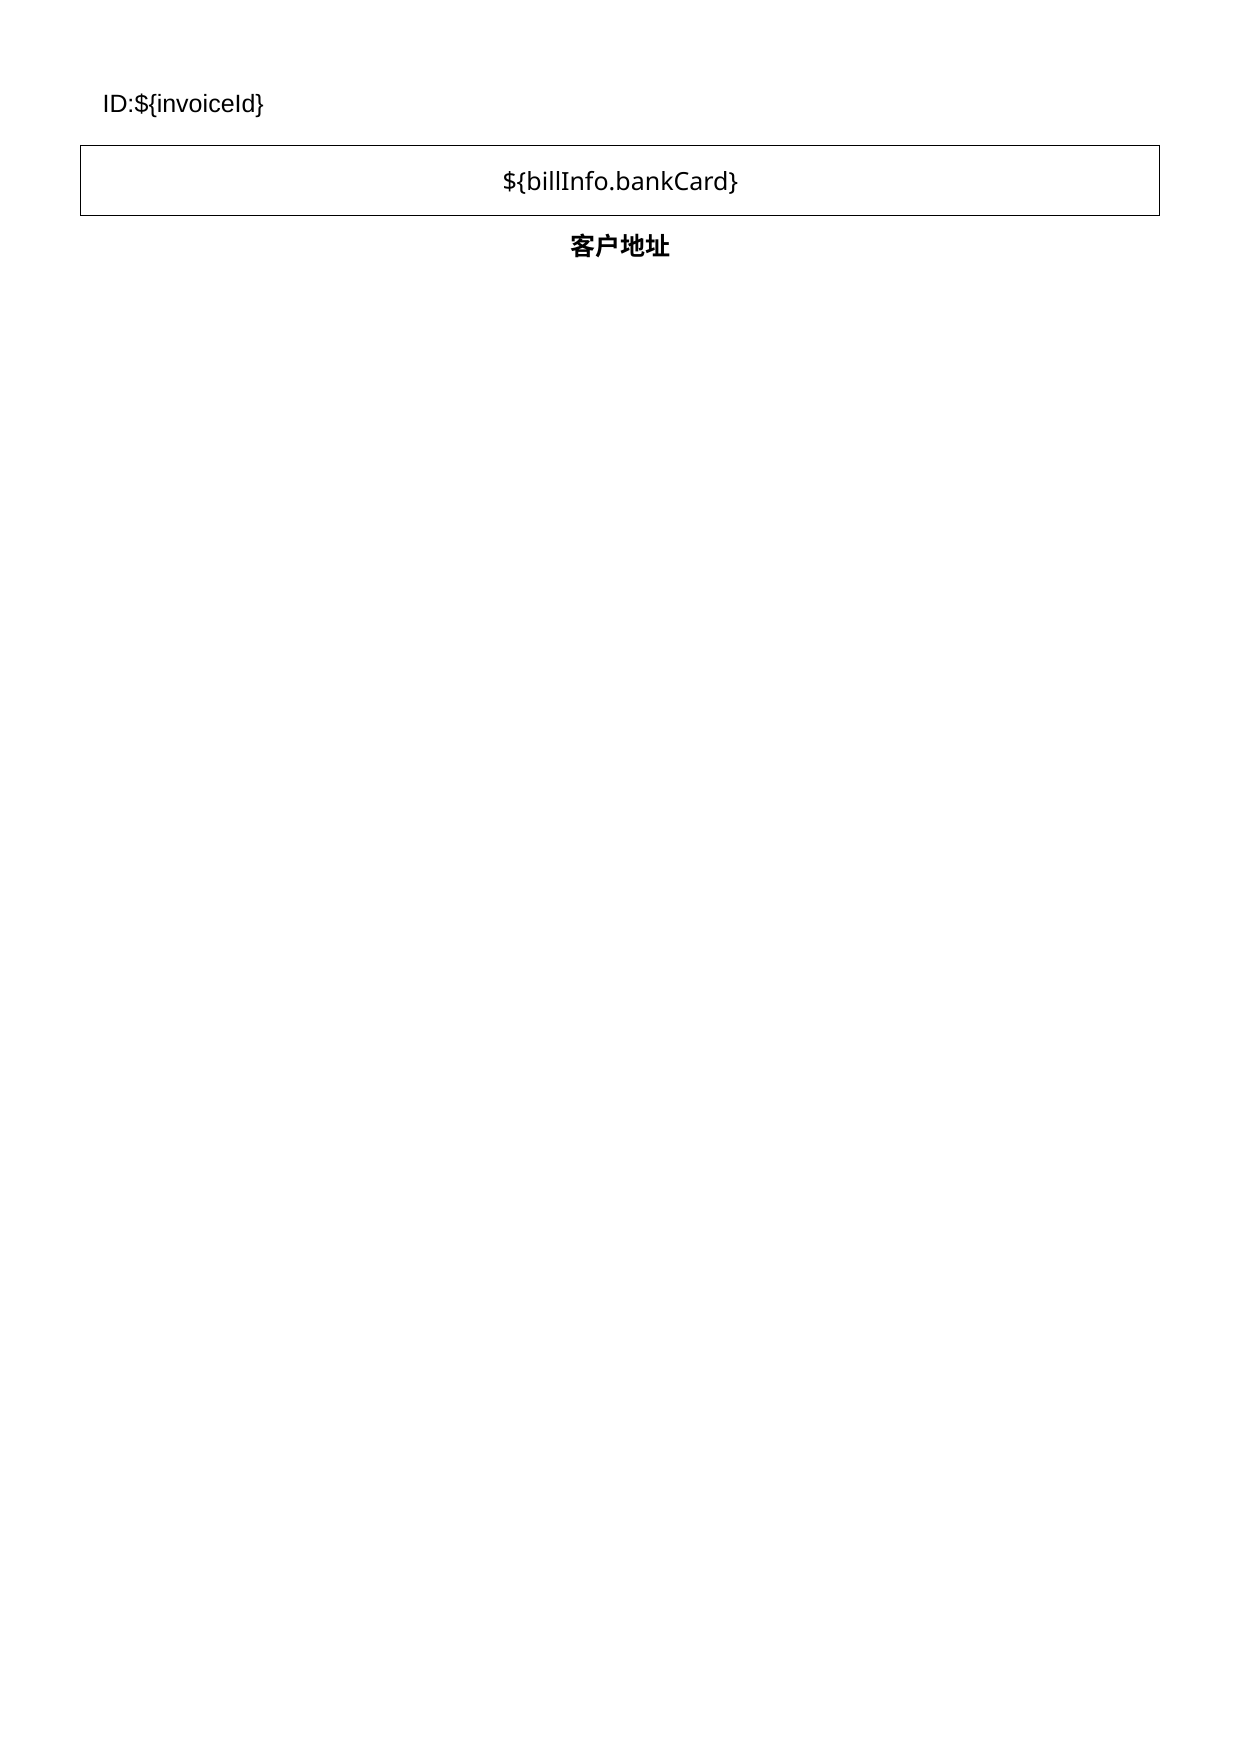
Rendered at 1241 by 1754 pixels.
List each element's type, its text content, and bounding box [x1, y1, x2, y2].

table_cell ${billInfo.bankCard} [81, 146, 1159, 215]
